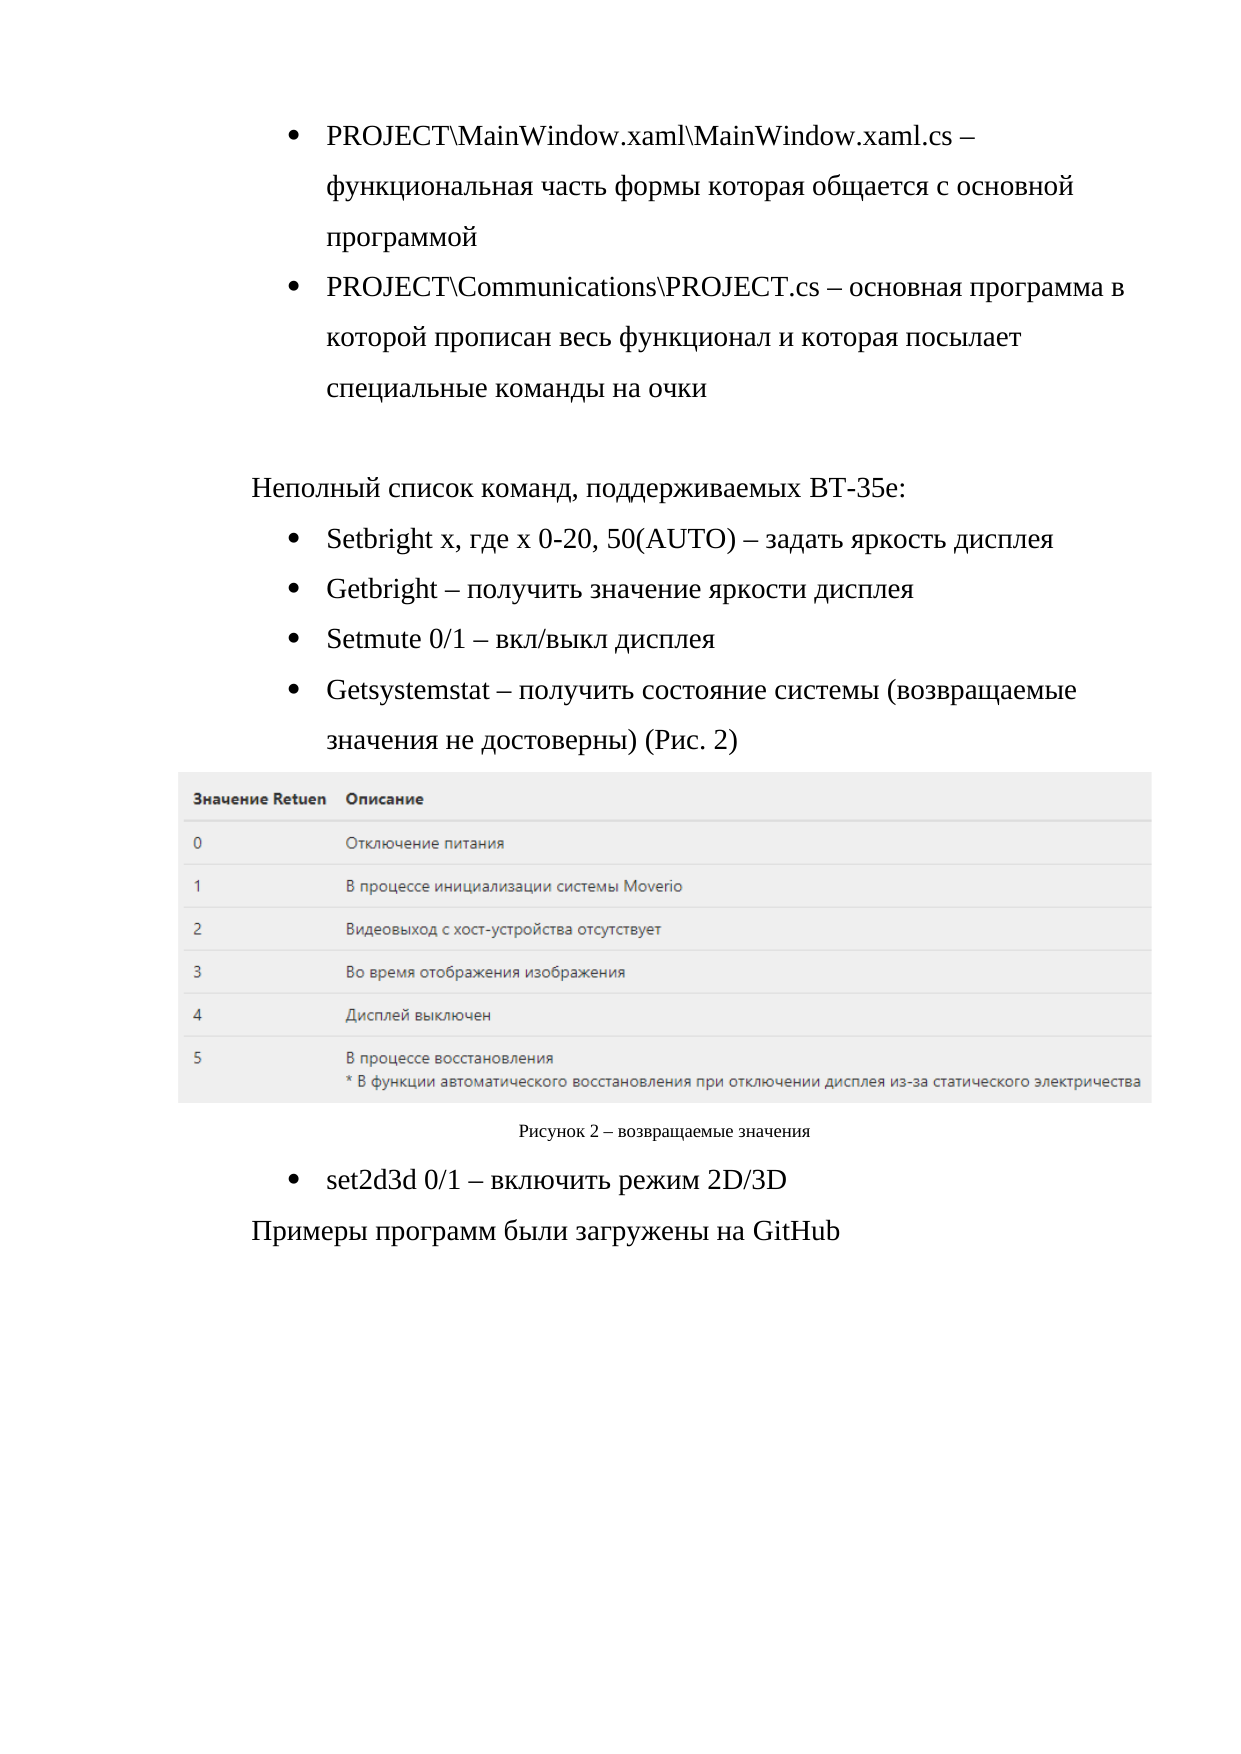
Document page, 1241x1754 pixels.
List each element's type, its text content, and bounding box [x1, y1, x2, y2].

list PROJECT\MainWindow.xaml\MainWindow.xaml.cs – функциональная часть формы которая общается с основной программой [288, 118, 1152, 252]
list Setmute 0/1 – вкл/выкл дисплея [288, 622, 1152, 655]
text Неполный список команд, поддерживаемых BT-35e: [177, 471, 1152, 504]
list Setbright х, где х 0-20, 50(AUTO) – задать яркость дисплея [288, 521, 1152, 554]
text Примеры программ были загружены на GitHub [177, 1213, 1152, 1246]
list Getbright – получить значение яркости дисплея [288, 571, 1152, 605]
list set2d3d 0/1 – включить режим 2D/3D [288, 1162, 1152, 1196]
picture [177, 772, 1152, 1103]
list Getsystemstat – получить состояние системы (возвращаемые значения не достоверны) (Рис. 2) [288, 672, 1152, 756]
list PROJECT\Communications\PROJECT.cs – основная программа в которой прописан весь функционал и которая посылает специальные команды на очки [288, 269, 1152, 403]
text Рисунок 2 – возвращаемые значения [177, 1120, 1152, 1141]
